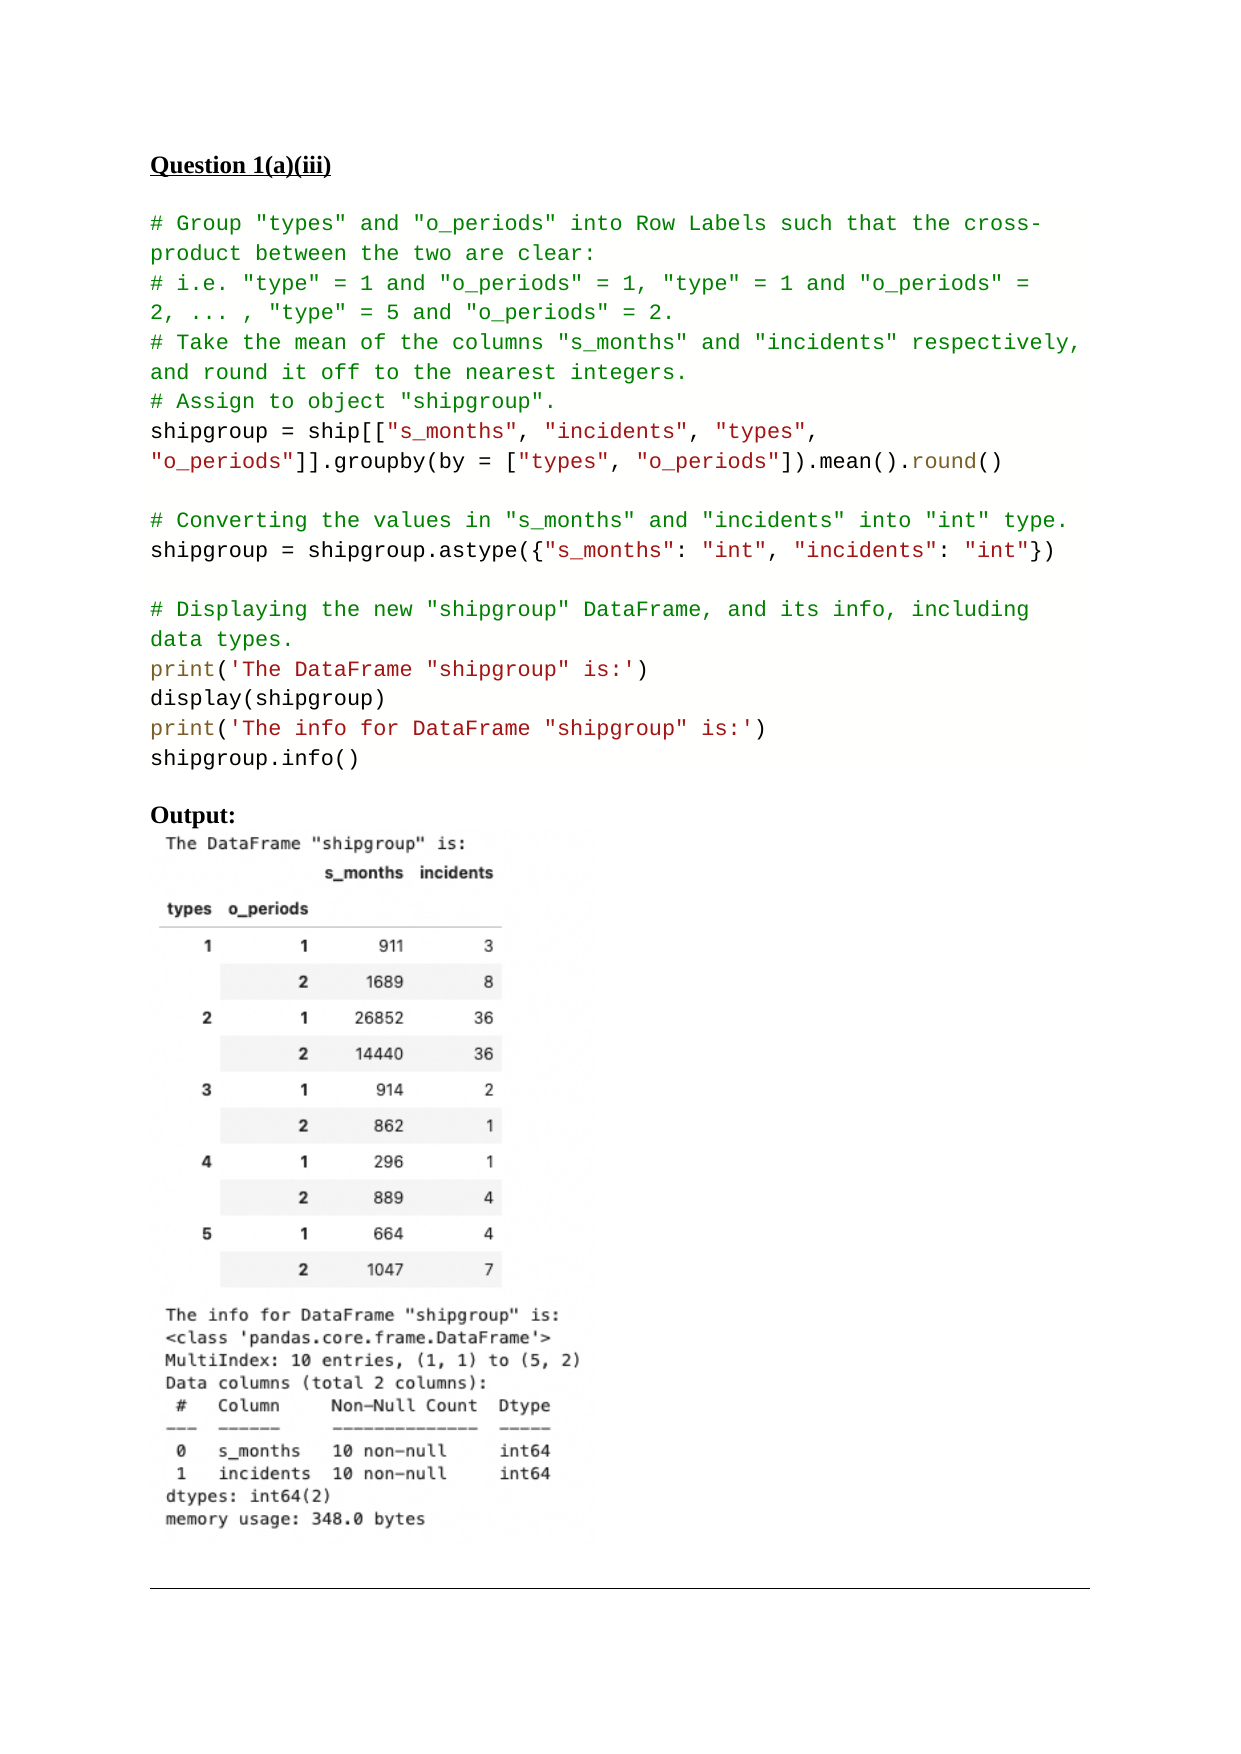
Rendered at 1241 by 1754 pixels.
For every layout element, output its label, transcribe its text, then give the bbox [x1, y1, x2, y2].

text # Converting the values in "s_months" and "incidents" into "int" type. [150, 504, 1090, 534]
text Output: [150, 800, 1090, 829]
text # Displaying the new "shipgroup" DataFrame, and its info, including data types. [150, 593, 1090, 653]
text print('The info for DataFrame "shipgroup" is:') [150, 712, 1090, 742]
text shipgroup.info() [150, 742, 1090, 772]
text shipgroup = ship[["s_months", "incidents", "types", "o_periods"]].groupby(by = ["types", "o_periods"]).mean().round() [150, 415, 1090, 475]
text shipgroup = shipgroup.astype({"s_months": "int", "incidents": "int"}) [150, 534, 1090, 564]
text print('The DataFrame "shipgroup" is:') [150, 653, 1090, 682]
text # Take the mean of the columns "s_months" and "incidents" respectively, and round it off to the nearest integers. [150, 326, 1090, 386]
text # i.e. "type" = 1 and "o_periods" = 1, "type" = 1 and "o_periods" = 2, ... , "type" = 5 and "o_periods" = 2. [150, 267, 1090, 326]
text # Group "types" and "o_periods" into Row Labels such that the cross-product between the two are clear: [150, 207, 1090, 267]
text Question 1(a)(iii) [150, 150, 1090, 179]
picture [150, 829, 595, 1546]
text display(shipgroup) [150, 682, 1090, 712]
text # Assign to object "shipgroup". [150, 386, 1090, 415]
